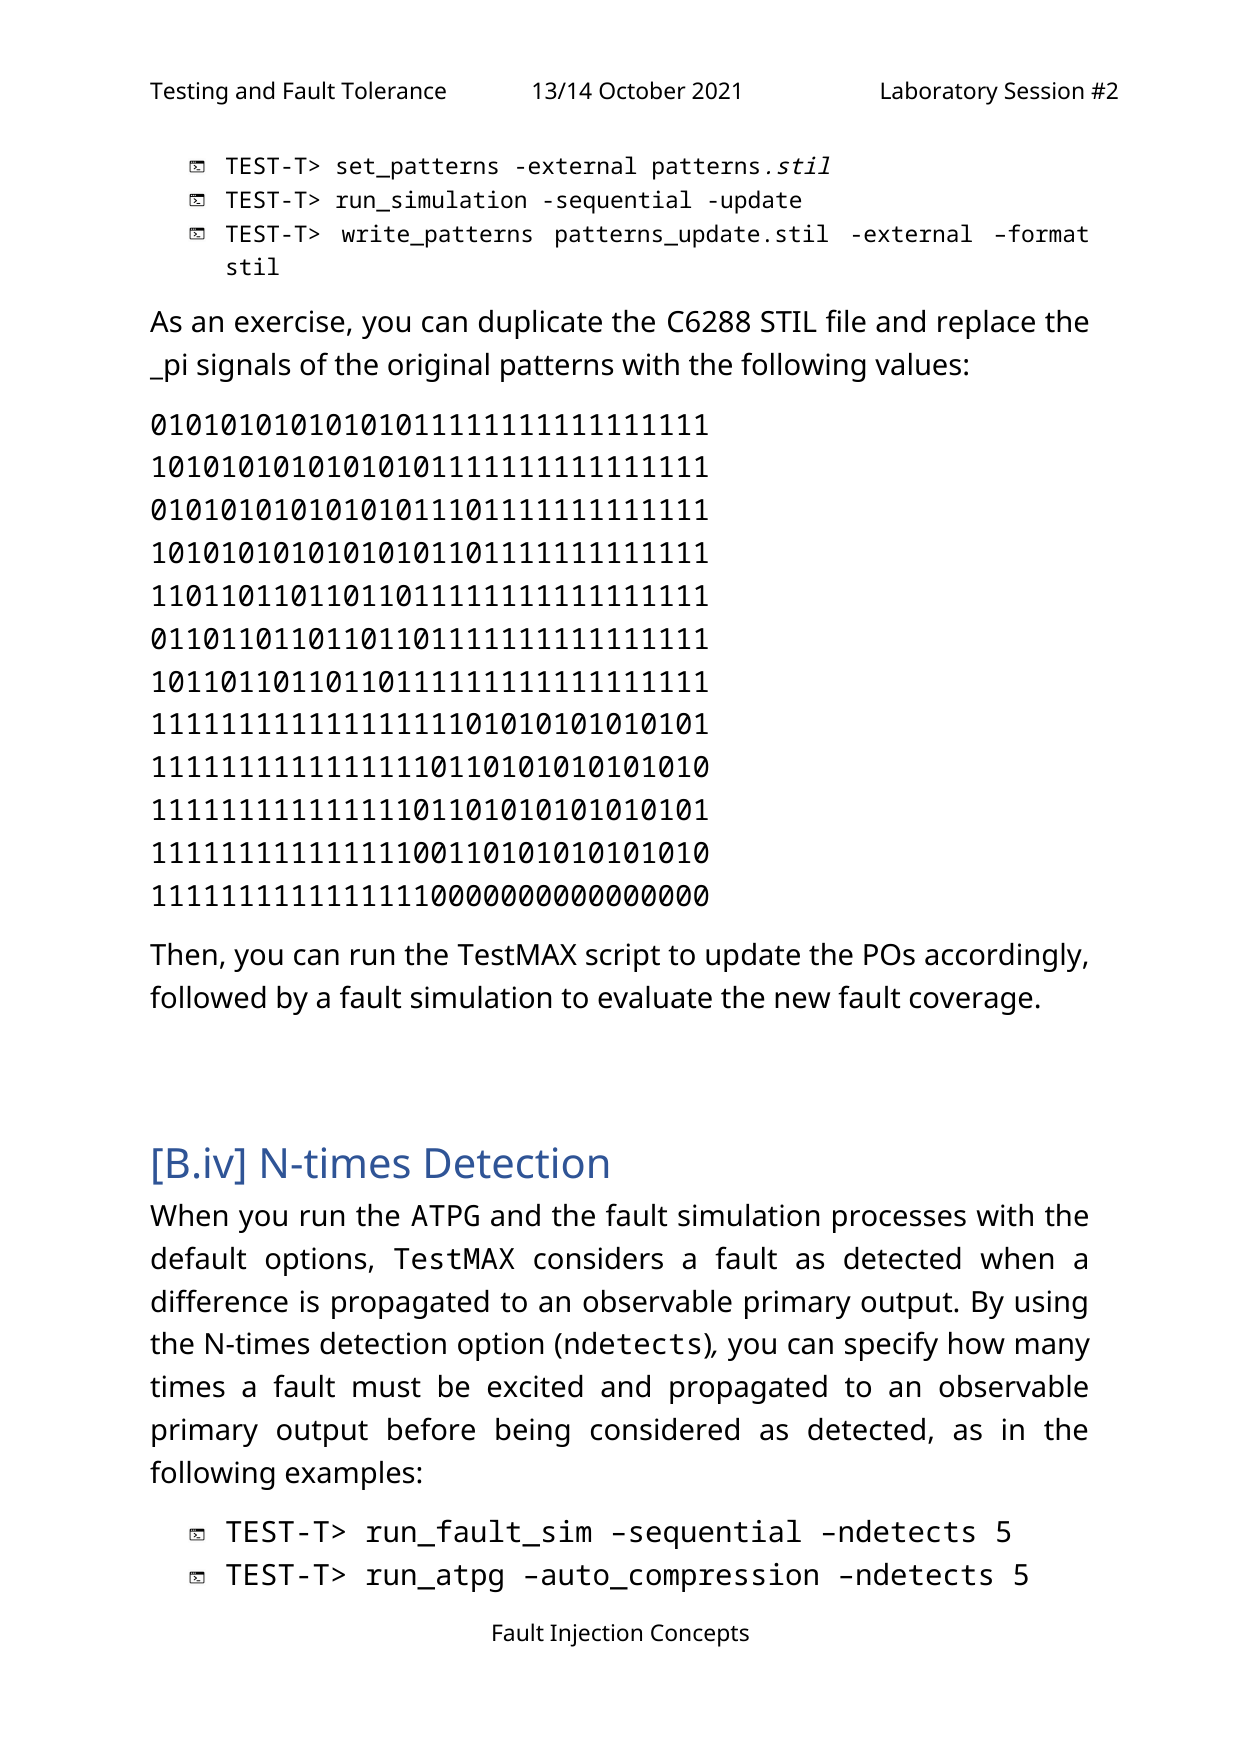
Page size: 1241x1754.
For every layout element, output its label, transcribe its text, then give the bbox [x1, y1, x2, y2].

text 10110110110110111111111111111111 [150, 661, 1090, 701]
picture [188, 1526, 206, 1543]
text When you run the ATPG and the fault simulation processes with the default options, TestMAX considers a fault as detected when a difference is propagated to an observable primary output. By using the N-times detection option (ndetects), you can specify how many times a fault must be excited and propagated to an observable primary output before being considered as detected, as in the following examples: [150, 1195, 1090, 1492]
text 11111111111111110110101010101010 [150, 746, 1090, 786]
picture [188, 191, 206, 209]
text 01010101010101011101111111111111 [150, 489, 1090, 529]
text 11111111111111101101010101010101 [150, 789, 1090, 829]
picture [188, 158, 206, 175]
text Then, you can run the TestMAX script to update the POs accordingly, followed by a fault simulation to evaluate the new fault coverage. [150, 934, 1090, 1017]
list TEST-T> run_fault_sim –sequential –ndetects 5 [187, 1512, 1090, 1551]
list TEST-T> set_patterns -external patterns.stil [187, 150, 1090, 181]
list TEST-T> run_simulation -sequential -update [187, 184, 1090, 215]
list TEST-T> write_patterns patterns_update.stil -external –format stil [187, 217, 1090, 282]
text 11111111111111110000000000000000 [150, 875, 1090, 914]
text 10101010101010101101111111111111 [150, 532, 1090, 572]
subtitle [B.iv] N-times Detection [150, 1134, 1090, 1191]
text 11111111111111111101010101010101 [150, 704, 1090, 743]
text As an exercise, you can duplicate the C6288 STIL file and replace the _pi signals of the original patterns with the following values: [150, 302, 1090, 384]
list TEST-T> run_atpg –auto_compression –ndetects 5 [187, 1554, 1090, 1594]
text 01010101010101011111111111111111 [150, 404, 1090, 444]
text 01101101101101101111111111111111 [150, 618, 1090, 658]
picture [188, 1569, 206, 1586]
text 11011011011011011111111111111111 [150, 575, 1090, 615]
text 11111111111111100110101010101010 [150, 832, 1090, 872]
text 10101010101010101111111111111111 [150, 447, 1090, 486]
picture [188, 225, 206, 242]
